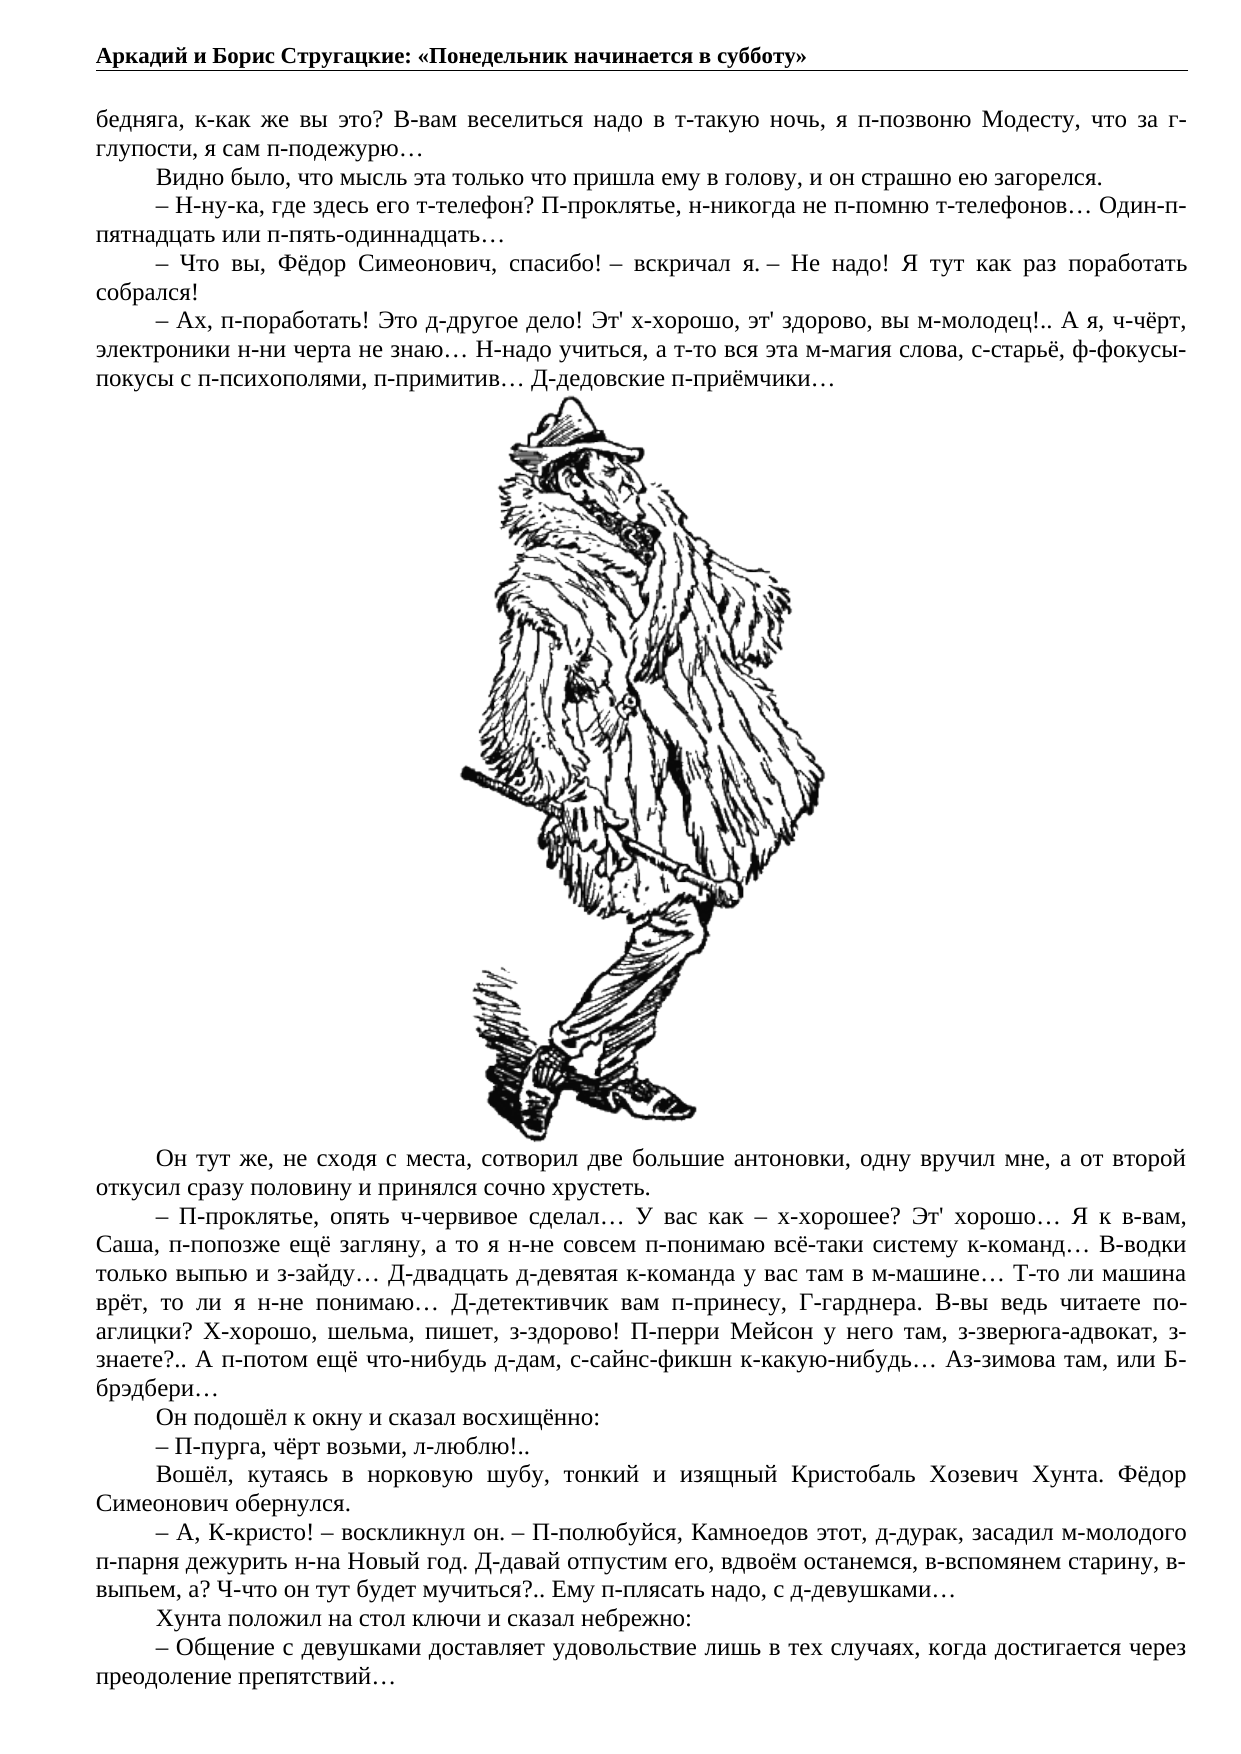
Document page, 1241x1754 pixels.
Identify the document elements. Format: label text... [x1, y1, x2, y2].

text Хунта положил на стол ключи и сказал небрежно: [96, 1603, 1188, 1632]
text Он подошёл к окну и сказал восхищённо: [96, 1402, 1188, 1431]
text – А, К-кристо! – воскликнул он. – П-полюбуйся, Камноедов этот, д-дурак, засадил м-молодого п-парня дежурить н-на Новый год. Д-давай отпустим его, вдвоём останемся, в-вспомянем старину, в-выпьем, а? Ч-что он тут будет мучиться?.. Ему п-плясать надо, с д-девушками… [96, 1517, 1188, 1603]
text – Н-ну-ка, где здесь его т-телефон? П-проклятье, н-никогда не п-помню т-телефонов… Один-п-пятнадцать или п-пять-одиннадцать… [96, 190, 1188, 248]
text Он тут же, не сходя с места, сотворил две большие антоновки, одну вручил мне, а от второй откусил сразу половину и принялся сочно хрустеть. [96, 1143, 1188, 1201]
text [96, 104, 1188, 162]
picture [457, 391, 827, 1144]
text – Что вы, Фёдор Симеонович, спасибо! – вскричал я. – Не надо! Я тут как раз поработать собрался! [96, 248, 1188, 305]
text – П-пурга, чёрт возьми, л-люблю!.. [96, 1431, 1188, 1459]
text – П-проклятье, опять ч-червивое сделал… У вас как – х-хорошее? Эт' хорошо… Я к в-вам, Саша, п-попозже ещё загляну, а то я н-не совсем п-понимаю всё-таки систему к-команд… В-водки только выпью и з-зайду… Д-двадцать д-девятая к-команда у вас там в м-машине… Т-то ли машина врёт, то ли я н-не понимаю… Д-детективчик вам п-принесу, Г-гарднера. В-вы ведь читаете по-аглицки? Х-хорошо, шельма, пишет, з-здорово! П-перри Мейсон у него там, з-зверюга-адвокат, з-знаете?.. А п-потом ещё что-нибудь д-дам, с-сайнс-фикшн к-какую-нибудь… Аз-зимова там, или Б-брэдбери… [96, 1201, 1188, 1402]
text – Общение с девушками доставляет удовольствие лишь в тех случаях, когда достигается через преодоление препятствий… [96, 1632, 1188, 1689]
text Видно было, что мысль эта только что пришла ему в голову, и он страшно ею загорелся. [96, 162, 1188, 190]
text – Ах, п-поработать! Это д-другое дело! Эт' х-хорошо, эт' здорово, вы м-молодец!.. А я, ч-чёрт, электроники н-ни черта не знаю… Н-надо учиться, а т-то вся эта м-магия слова, с-старьё, ф-фокусы-покусы с п-психополями, п-примитив… Д-дедовские п-приёмчики… [96, 305, 1188, 392]
text Вошёл, кутаясь в норковую шубу, тонкий и изящный Кристобаль Хозевич Хунта. Фёдор Симеонович обернулся. [96, 1459, 1188, 1517]
